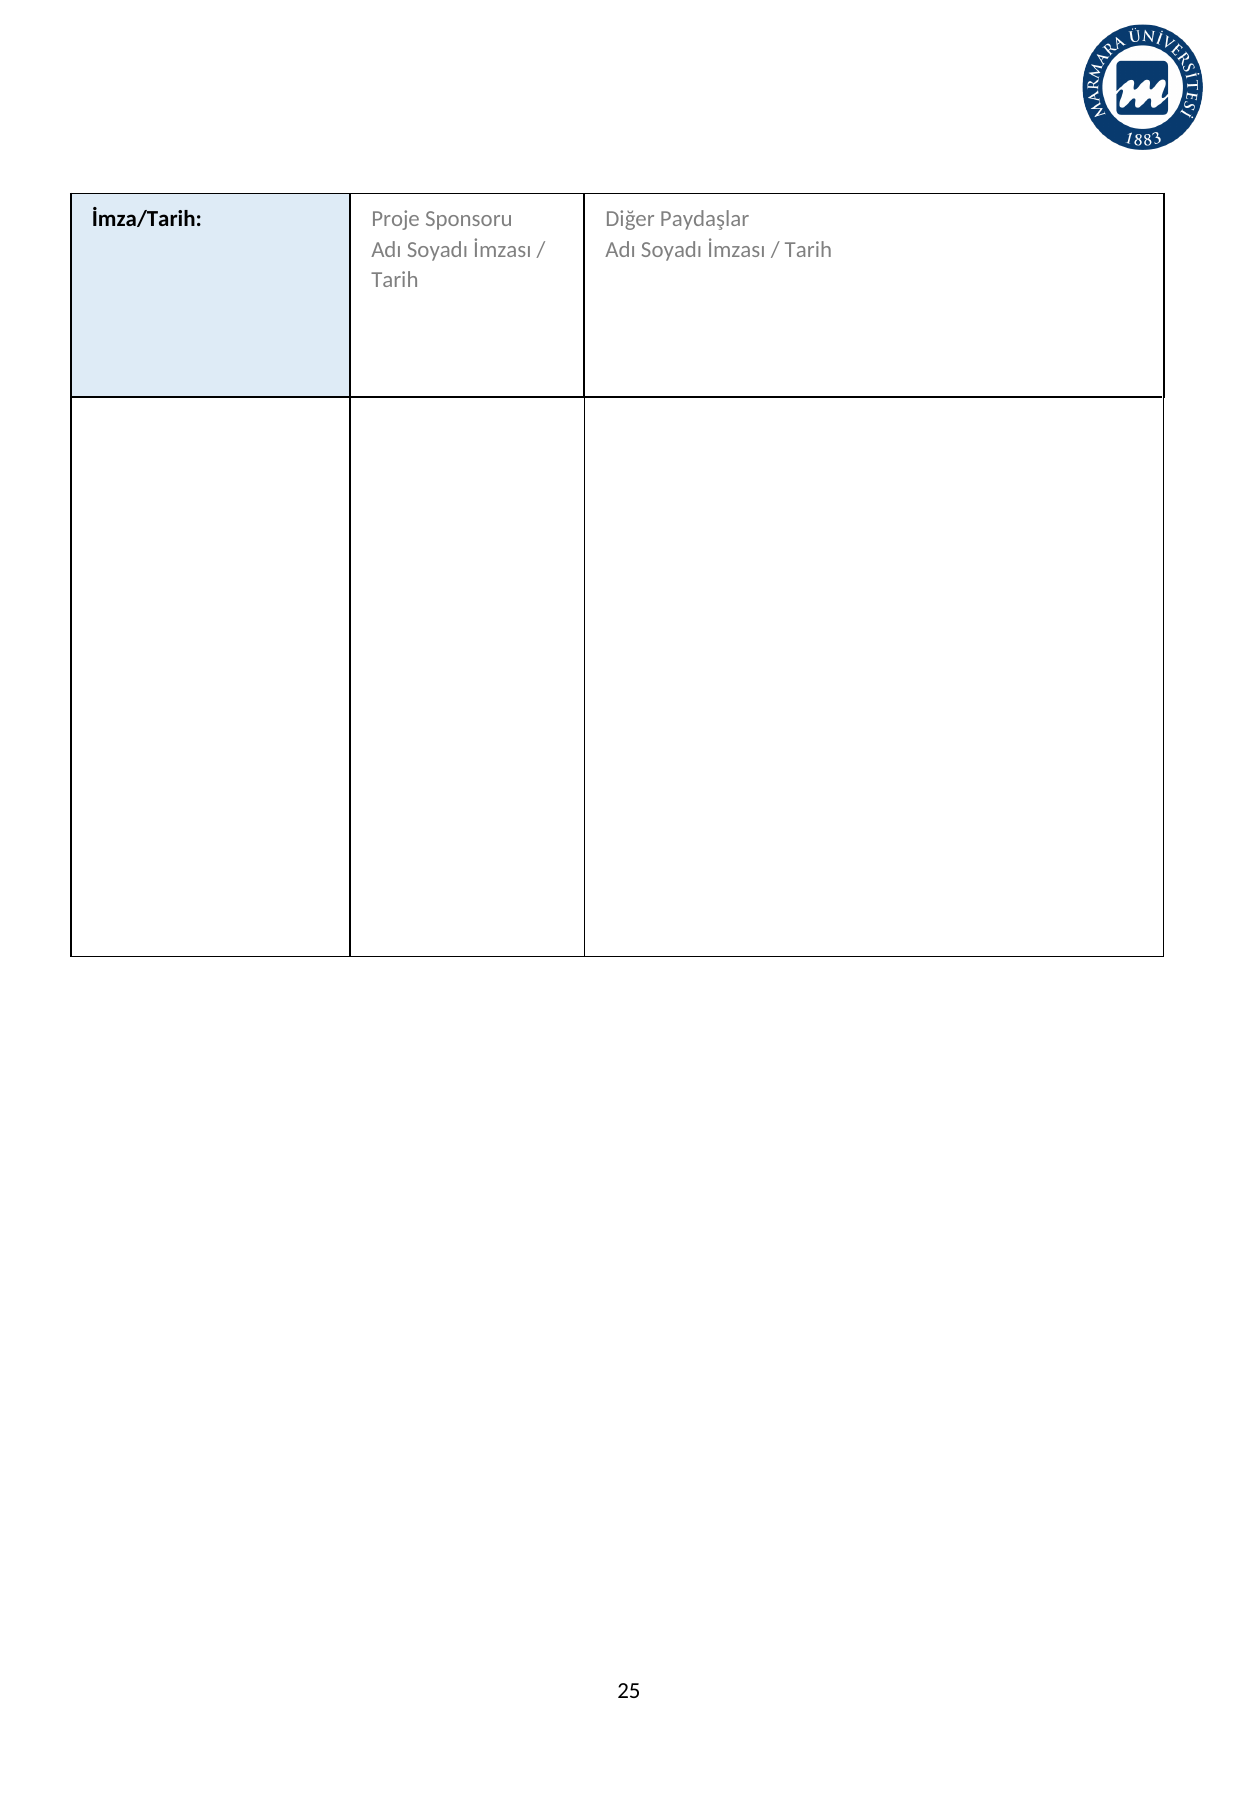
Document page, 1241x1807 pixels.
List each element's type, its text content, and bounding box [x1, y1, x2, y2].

picture [1081, 23, 1204, 151]
table_header Diğer Paydaşlar Adı Soyadı İmzası / Tarih [585, 194, 1163, 396]
table_cell [585, 396, 1163, 956]
table_header İmza/Tarih: [72, 194, 349, 396]
table_header Proje Sponsoru Adı Soyadı İmzası / Tarih [351, 194, 583, 396]
table_cell [72, 398, 349, 956]
table_cell [351, 398, 584, 956]
